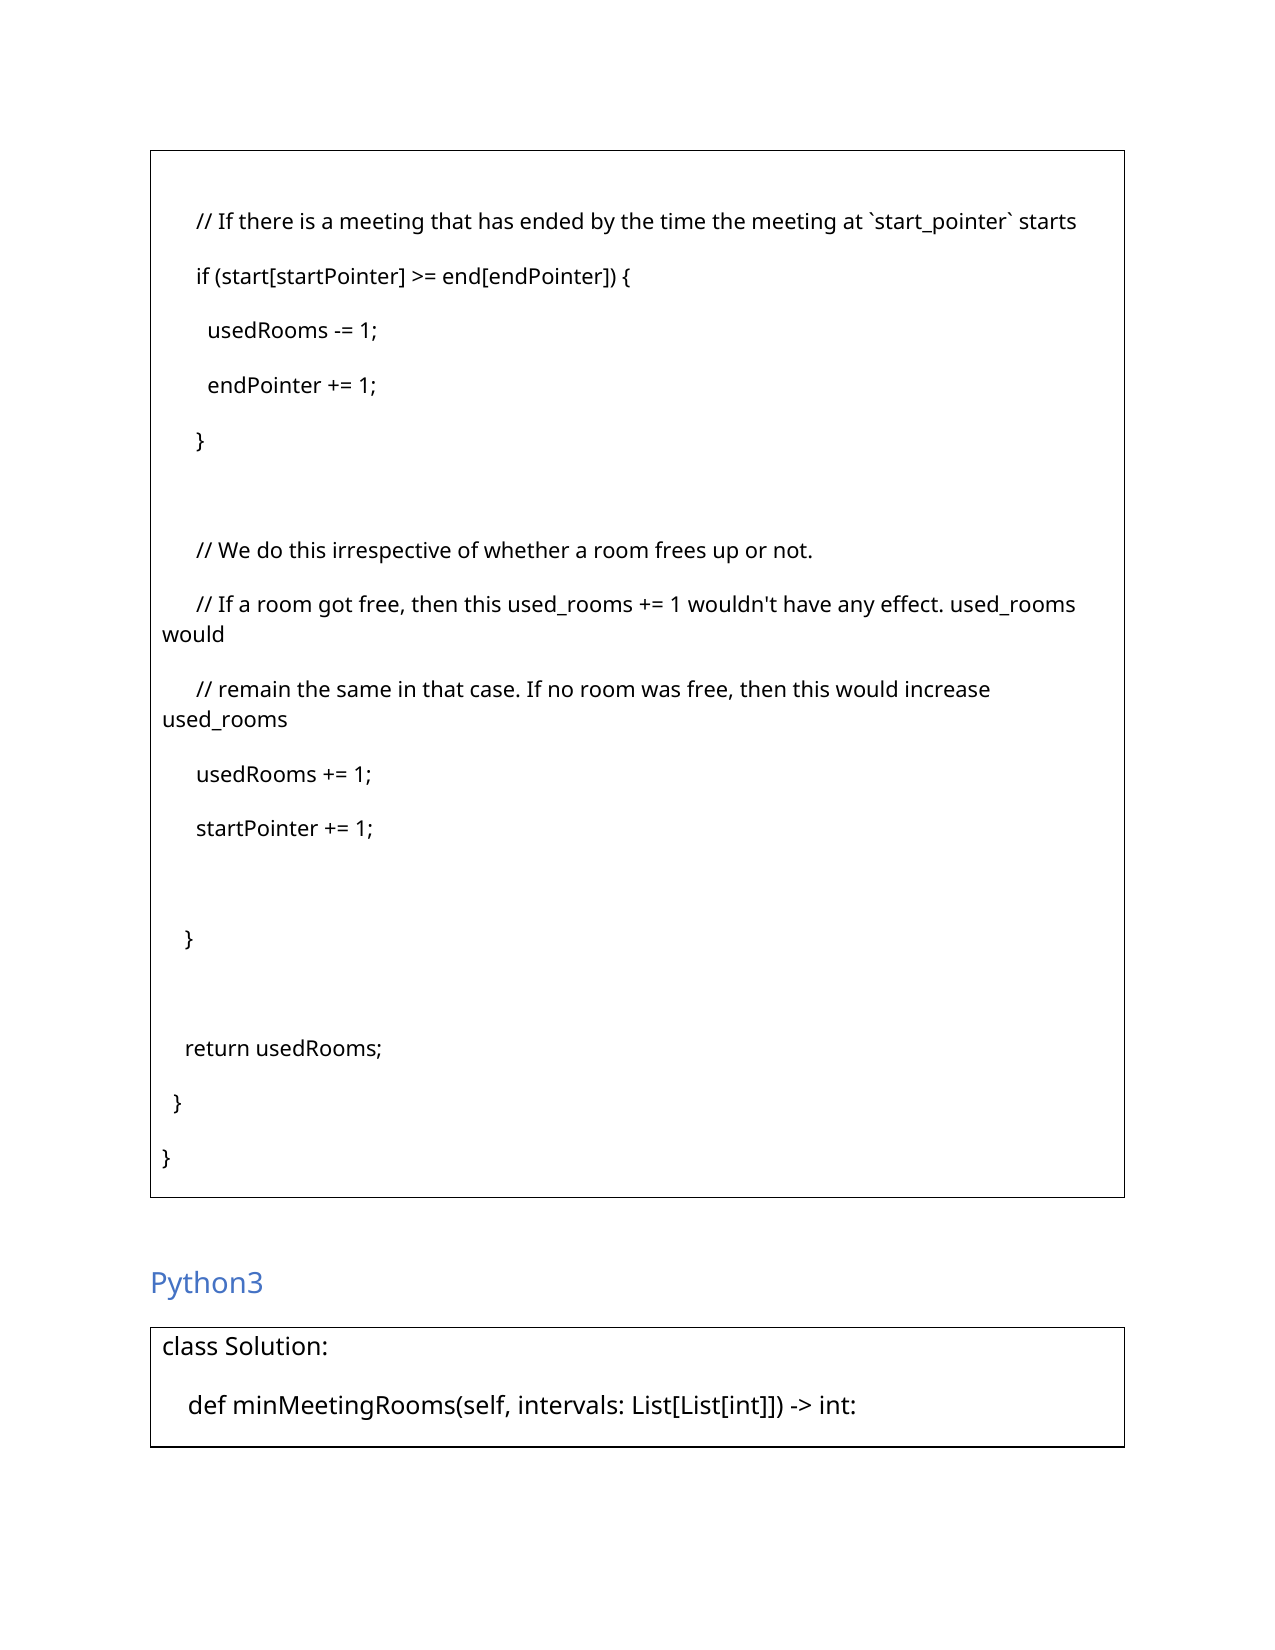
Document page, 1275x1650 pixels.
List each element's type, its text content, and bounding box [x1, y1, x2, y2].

text Python3 [150, 1263, 1125, 1302]
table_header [151, 1328, 1124, 1446]
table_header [151, 151, 1124, 1197]
